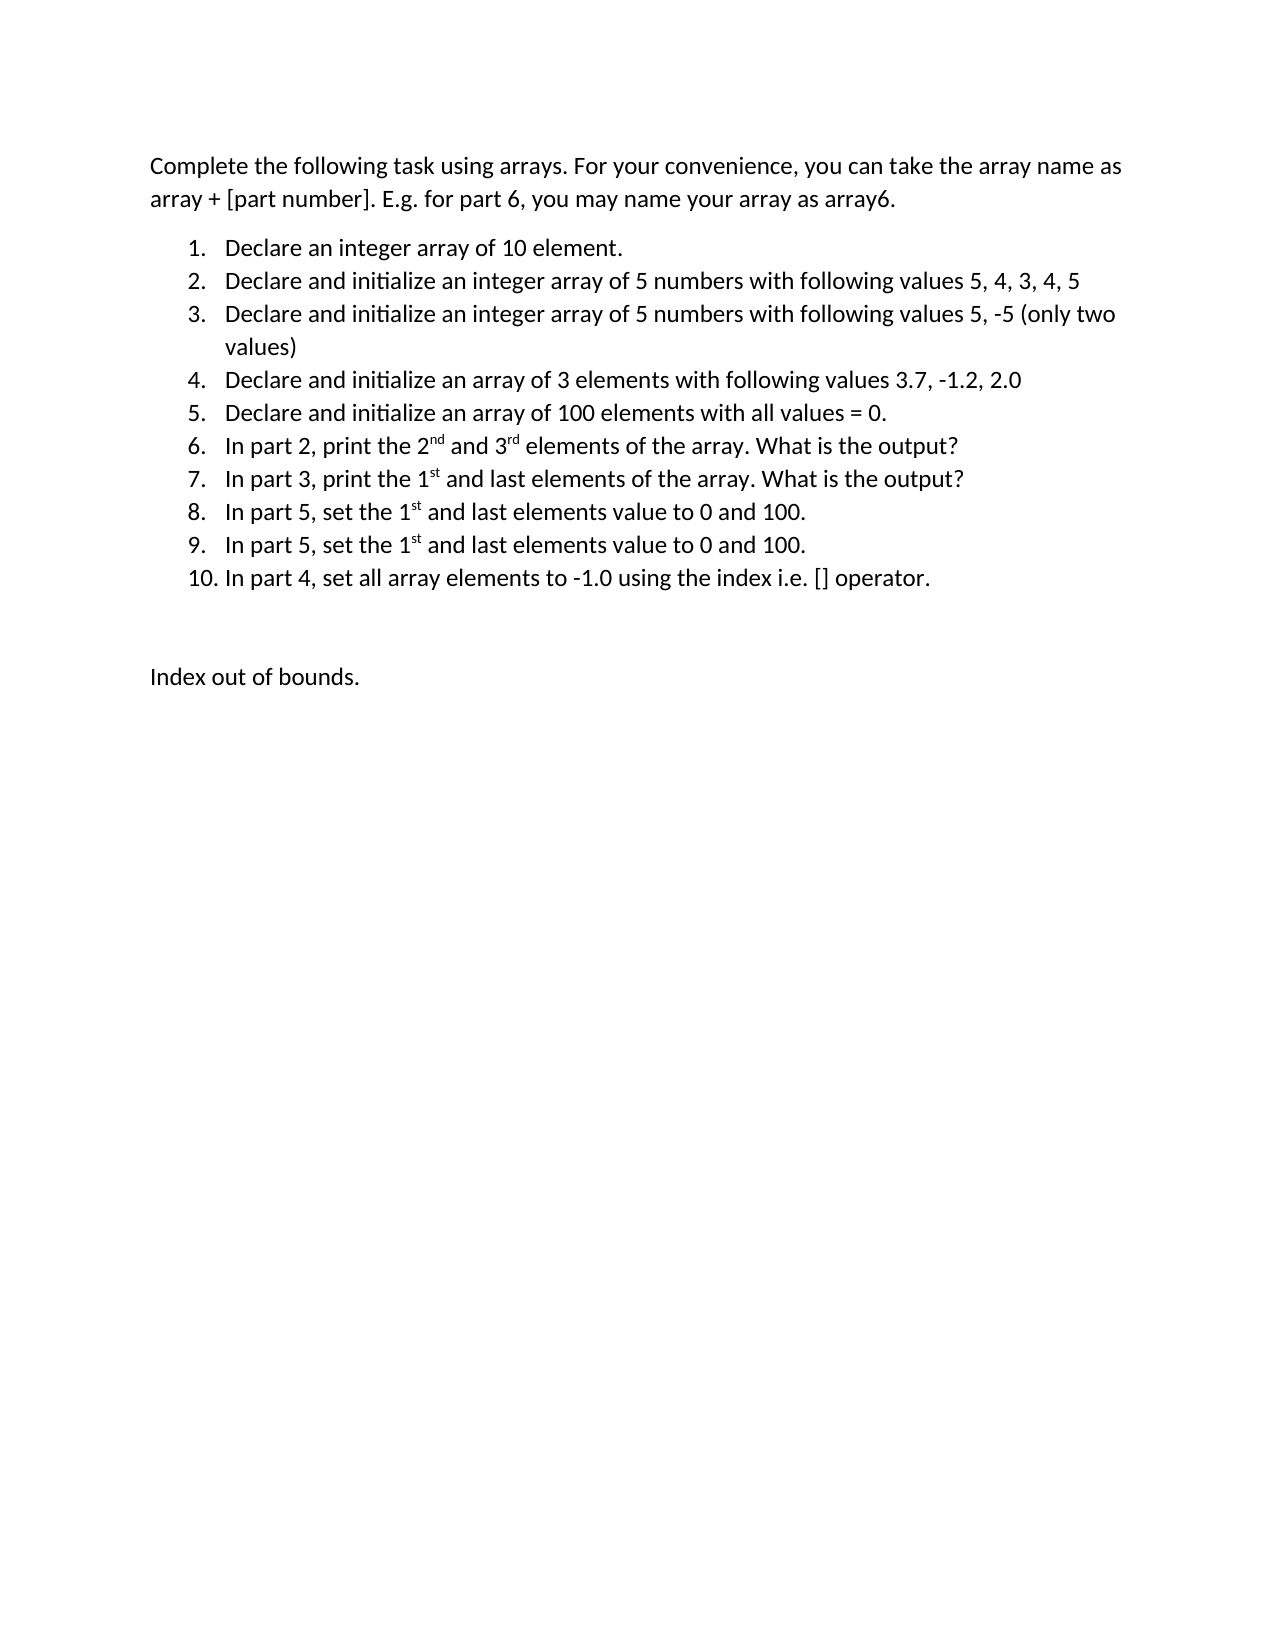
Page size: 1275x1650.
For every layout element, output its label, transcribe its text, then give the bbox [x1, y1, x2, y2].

text Index out of bounds. [150, 661, 1125, 691]
list In part 2, print the 2nd and 3rd elements of the array. What is the output? [187, 430, 1125, 461]
list In part 4, set all array elements to -1.0 using the index i.e. [] operator. [187, 562, 1125, 592]
list Declare and initialize an integer array of 5 numbers with following values 5, -5 (only two values) [187, 298, 1125, 362]
list Declare an integer array of 10 element. [187, 232, 1125, 263]
list Declare and initialize an array of 3 elements with following values 3.7, -1.2, 2.0 [187, 364, 1125, 395]
list Declare and initialize an integer array of 5 numbers with following values 5, 4, 3, 4, 5 [187, 265, 1125, 296]
list In part 5, set the 1st and last elements value to 0 and 100. [187, 496, 1125, 526]
list In part 5, set the 1st and last elements value to 0 and 100. [187, 529, 1125, 559]
list Declare and initialize an array of 100 elements with all values = 0. [187, 397, 1125, 428]
list In part 3, print the 1st and last elements of the array. What is the output? [187, 463, 1125, 493]
text Complete the following task using arrays. For your convenience, you can take the array name as array + [part number]. E.g. for part 6, you may name your array as array6. [150, 150, 1125, 213]
